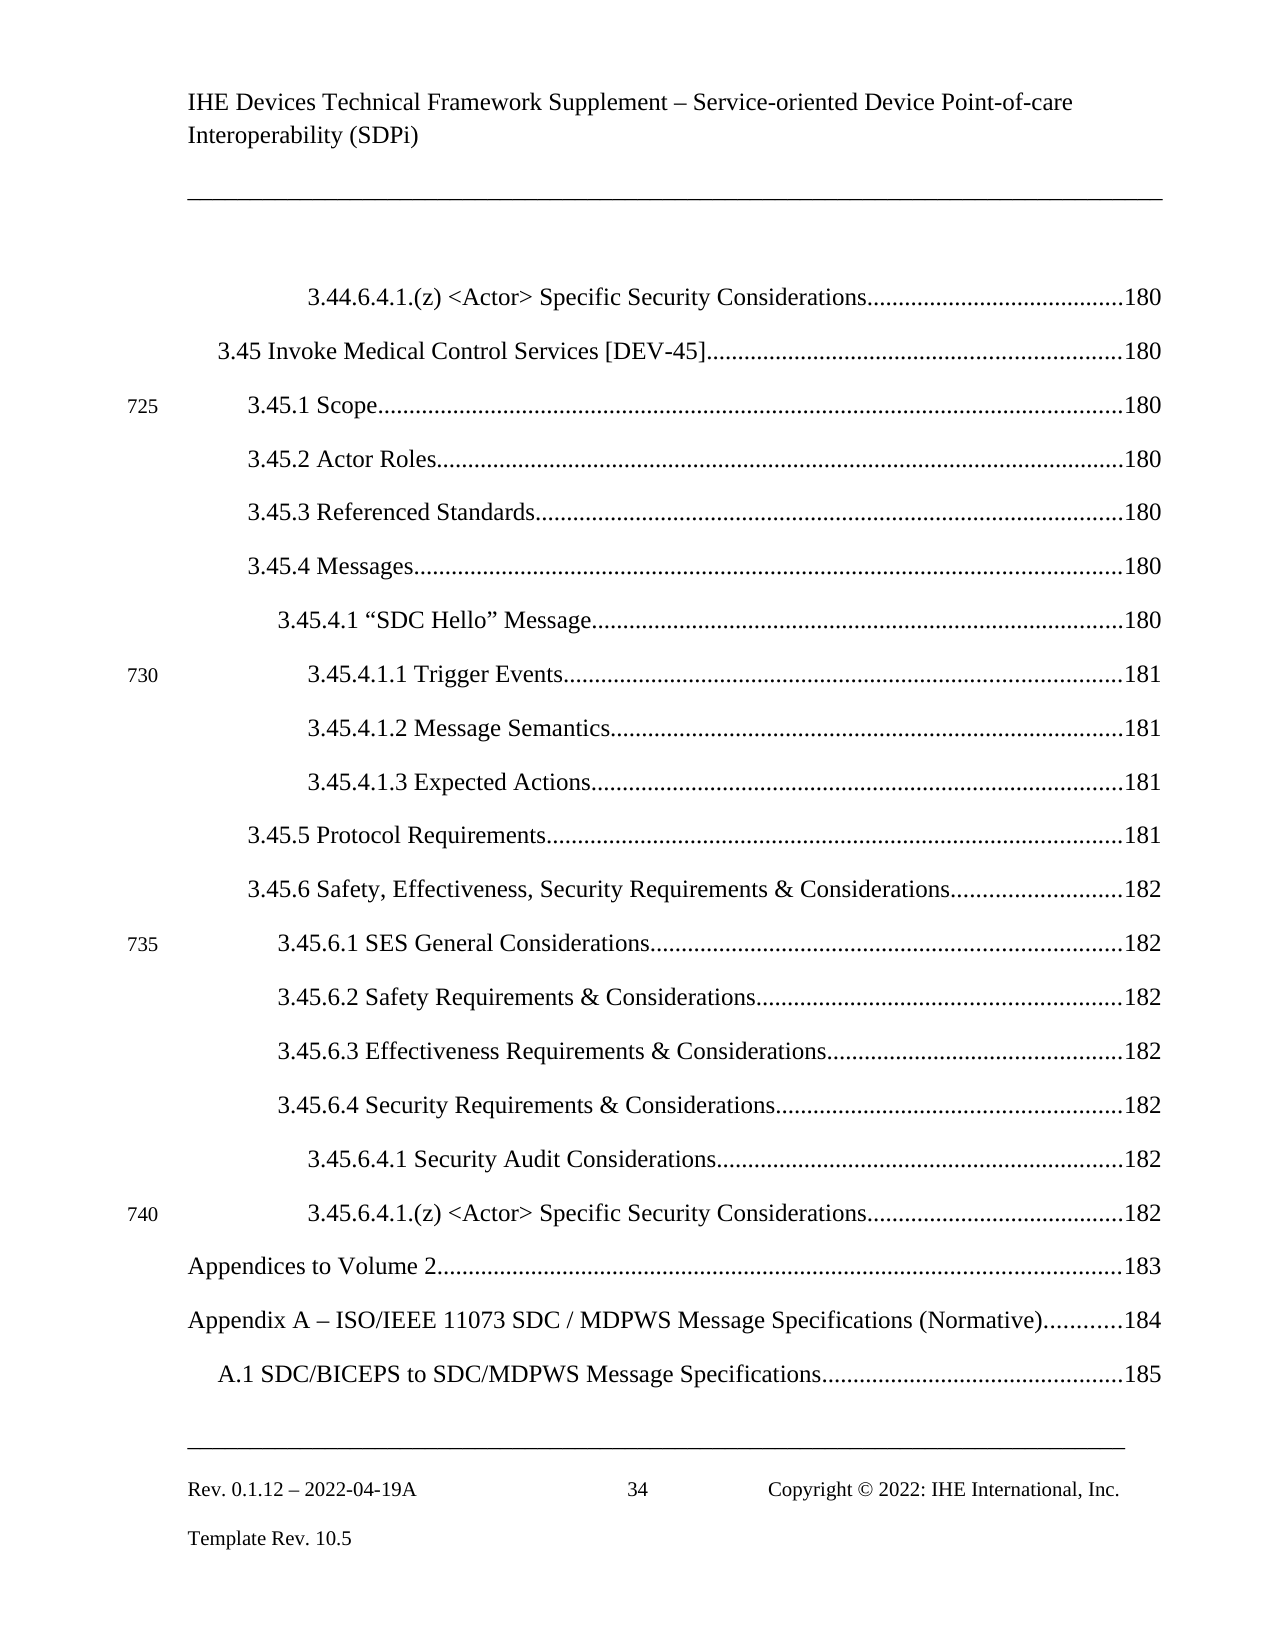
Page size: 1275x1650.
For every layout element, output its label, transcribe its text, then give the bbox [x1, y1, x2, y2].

text 3.45.5 Protocol Requirements 181 [247, 821, 1162, 849]
text 3.45.6.4.1.(z) <Actor> Specific Security Considerations 182 [307, 1198, 1162, 1226]
text 3.45.3 Referenced Standards 180 [247, 497, 1162, 526]
text 3.45.2 Actor Roles 180 [247, 444, 1162, 472]
text 3.45.4.1.3 Expected Actions 181 [307, 767, 1162, 796]
text 3.45.6.1 SES General Considerations 182 [277, 928, 1162, 957]
text 3.45.6.2 Safety Requirements & Considerations 182 [277, 982, 1162, 1011]
text A.1 SDC/BICEPS to SDC/MDPWS Message Specifications 185 [217, 1359, 1162, 1388]
text 3.45.6 Safety, Effectiveness, Security Requirements & Considerations 182 [247, 874, 1162, 903]
text 3.44.6.4.1.(z) <Actor> Specific Security Considerations 180 [307, 282, 1162, 311]
text 3.45.4.1.1 Trigger Events 181 [307, 659, 1162, 688]
text 3.45.6.3 Effectiveness Requirements & Considerations 182 [277, 1036, 1162, 1065]
text Appendices to Volume 2 183 [187, 1251, 1162, 1280]
text 3.45.4.1.2 Message Semantics 181 [307, 713, 1162, 742]
text 3.45.4.1 “SDC Hello” Message 180 [277, 605, 1162, 634]
text 3.45.6.4 Security Requirements & Considerations 182 [277, 1090, 1162, 1119]
text 3.45.6.4.1 Security Audit Considerations 182 [307, 1144, 1162, 1172]
text 3.45.4 Messages 180 [247, 551, 1162, 580]
text Appendix A – ISO/IEEE 11073 SDC / MDPWS Message Specifications (Normative) 184 [187, 1305, 1162, 1334]
text 3.45.1 Scope 180 [247, 390, 1162, 418]
text 3.45 Invoke Medical Control Services [DEV-45] 180 [217, 336, 1162, 365]
